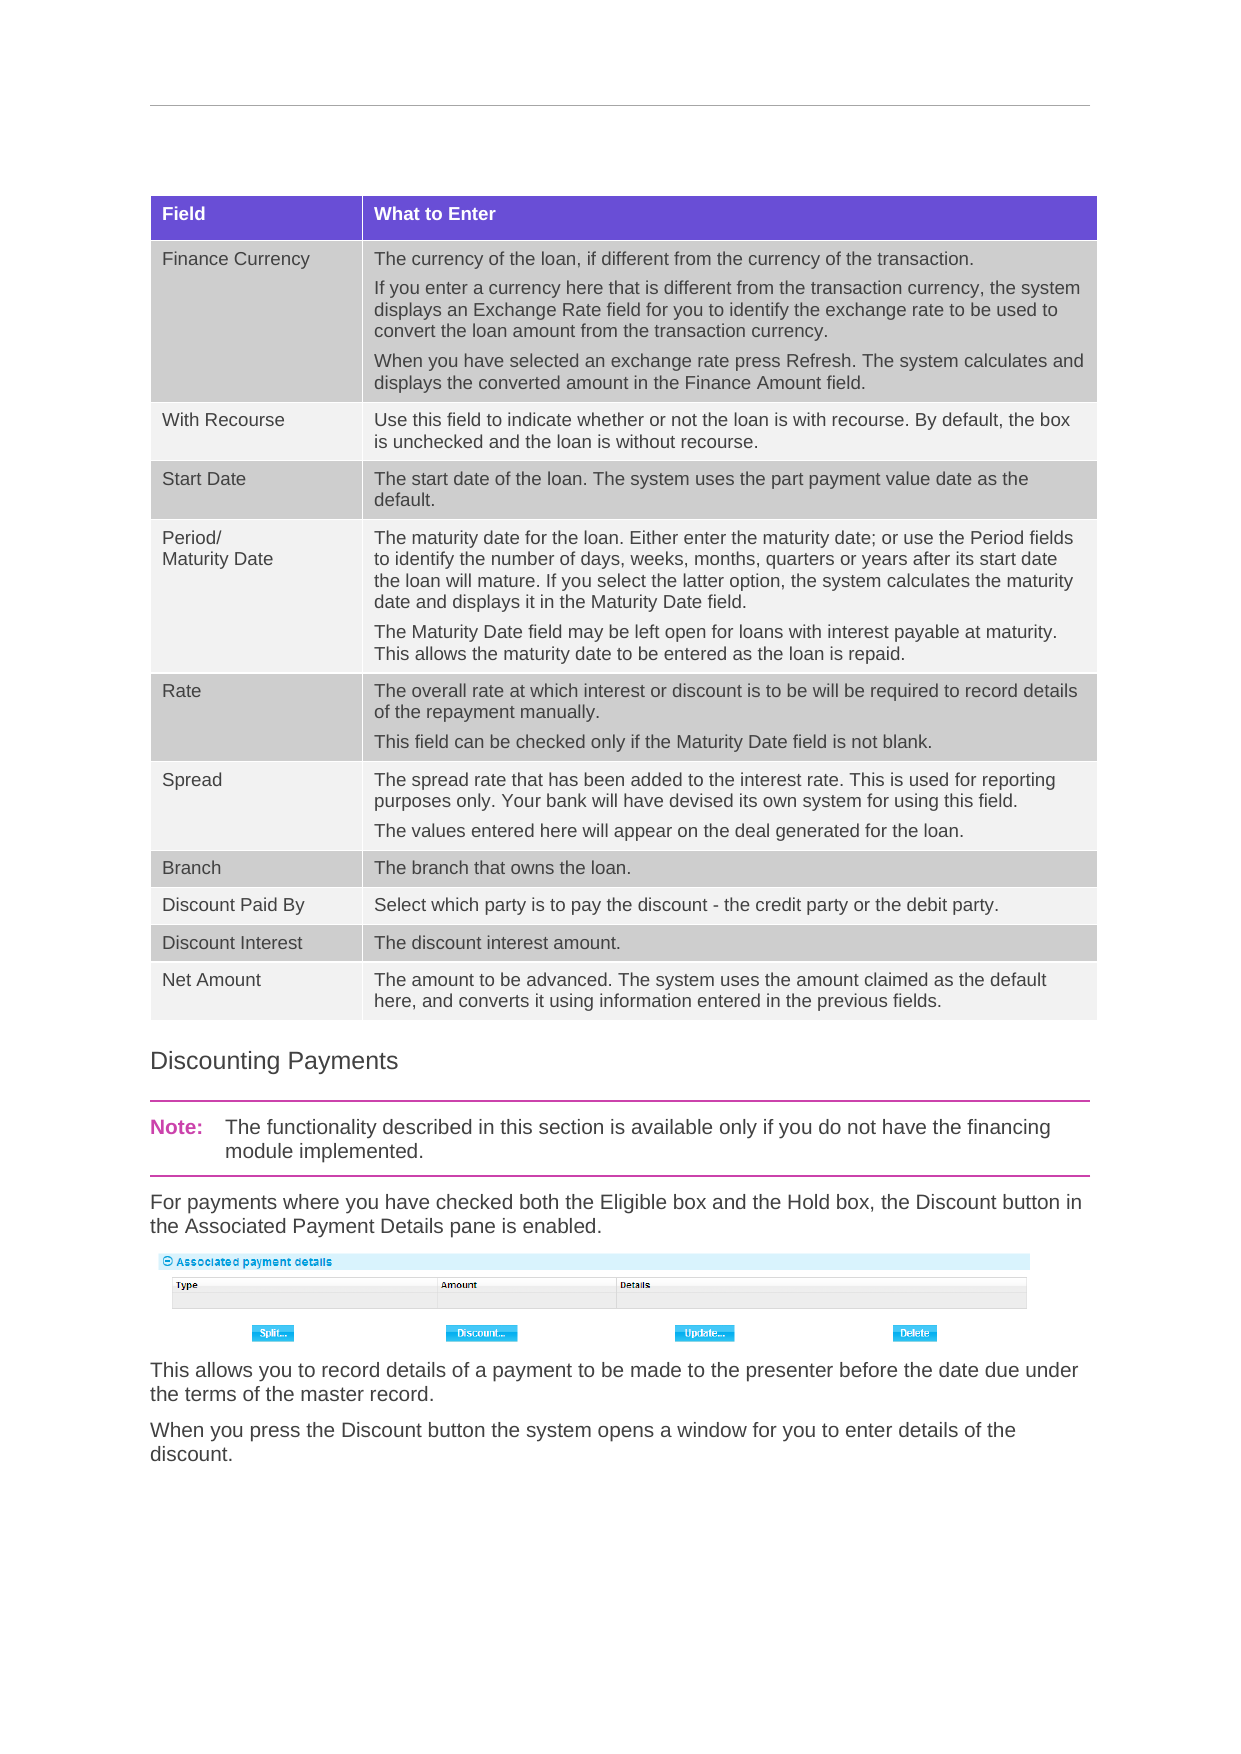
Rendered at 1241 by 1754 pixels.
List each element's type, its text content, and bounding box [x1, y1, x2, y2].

table_cell The spread rate that has been added to the interest rate. This is used for reporting purposes only. Your bank will have devised its own system for using this field. The values entered here will appear on the deal generated for the loan. [363, 762, 1097, 850]
table_cell Net Amount [151, 963, 362, 1020]
table_cell Period/ Maturity Date [151, 520, 362, 672]
table_cell The overall rate at which interest or discount is to be will be required to record details of the repayment manually. This field can be checked only if the Maturity Date field is not blank. [363, 674, 1097, 761]
table_cell The start date of the loan. The system uses the part payment value date as the default. [363, 461, 1097, 519]
table_cell Discount Paid By [151, 888, 362, 924]
table_cell Start Date [151, 461, 362, 519]
table_cell Spread [151, 762, 362, 850]
table_cell The amount to be advanced. The system uses the amount claimed as the default here, and converts it using information entered in the previous fields. [363, 963, 1097, 1020]
table_cell With Recourse [151, 403, 362, 460]
text The functionality described in this section is available only if you do not have the financing module implemented. [150, 1102, 1090, 1175]
table_cell Finance Currency [151, 241, 362, 402]
table_cell Use this field to indicate whether or not the loan is with recourse. By default, the box is unchecked and the loan is without recourse. [363, 403, 1097, 460]
text This allows you to record details of a payment to be made to the presenter before the date due under the terms of the master record. [150, 1358, 1090, 1406]
table_cell Select which party is to pay the discount - the credit party or the debit party. [363, 888, 1097, 924]
text When you press the Discount button the system opens a window for you to enter details of the discount. [150, 1418, 1090, 1466]
table_cell The maturity date for the loan. Either enter the maturity date; or use the Period fields to identify the number of days, weeks, months, quarters or years after its start date the loan will mature. If you select the latter option, the system calculates the maturity date and displays it in the Maturity Date field. The Maturity Date field may be left open for loans with interest payable at maturity. This allows the maturity date to be entered as the loan is repaid. [363, 520, 1097, 672]
table_cell The currency of the loan, if different from the currency of the transaction. If you enter a currency here that is different from the transaction currency, the system displays an Exchange Rate field for you to identify the exchange rate to be used to convert the loan amount from the transaction currency. When you have selected an exchange rate press Refresh. The system calculates and displays the converted amount in the Finance Amount field. [363, 241, 1097, 402]
table_header Field [151, 196, 362, 240]
picture [150, 1250, 1035, 1346]
table_cell The branch that owns the loan. [363, 851, 1097, 887]
subtitle Discounting Payments [150, 1046, 1090, 1075]
table_header What to Enter [363, 196, 1097, 240]
table_cell Discount Interest [151, 925, 362, 961]
text For payments where you have checked both the Eligible box and the Hold box, the Discount button in the Associated Payment Details pane is enabled. [150, 1189, 1090, 1237]
table_cell Rate [151, 674, 362, 761]
table_cell Branch [151, 851, 362, 887]
table_cell The discount interest amount. [363, 925, 1097, 961]
